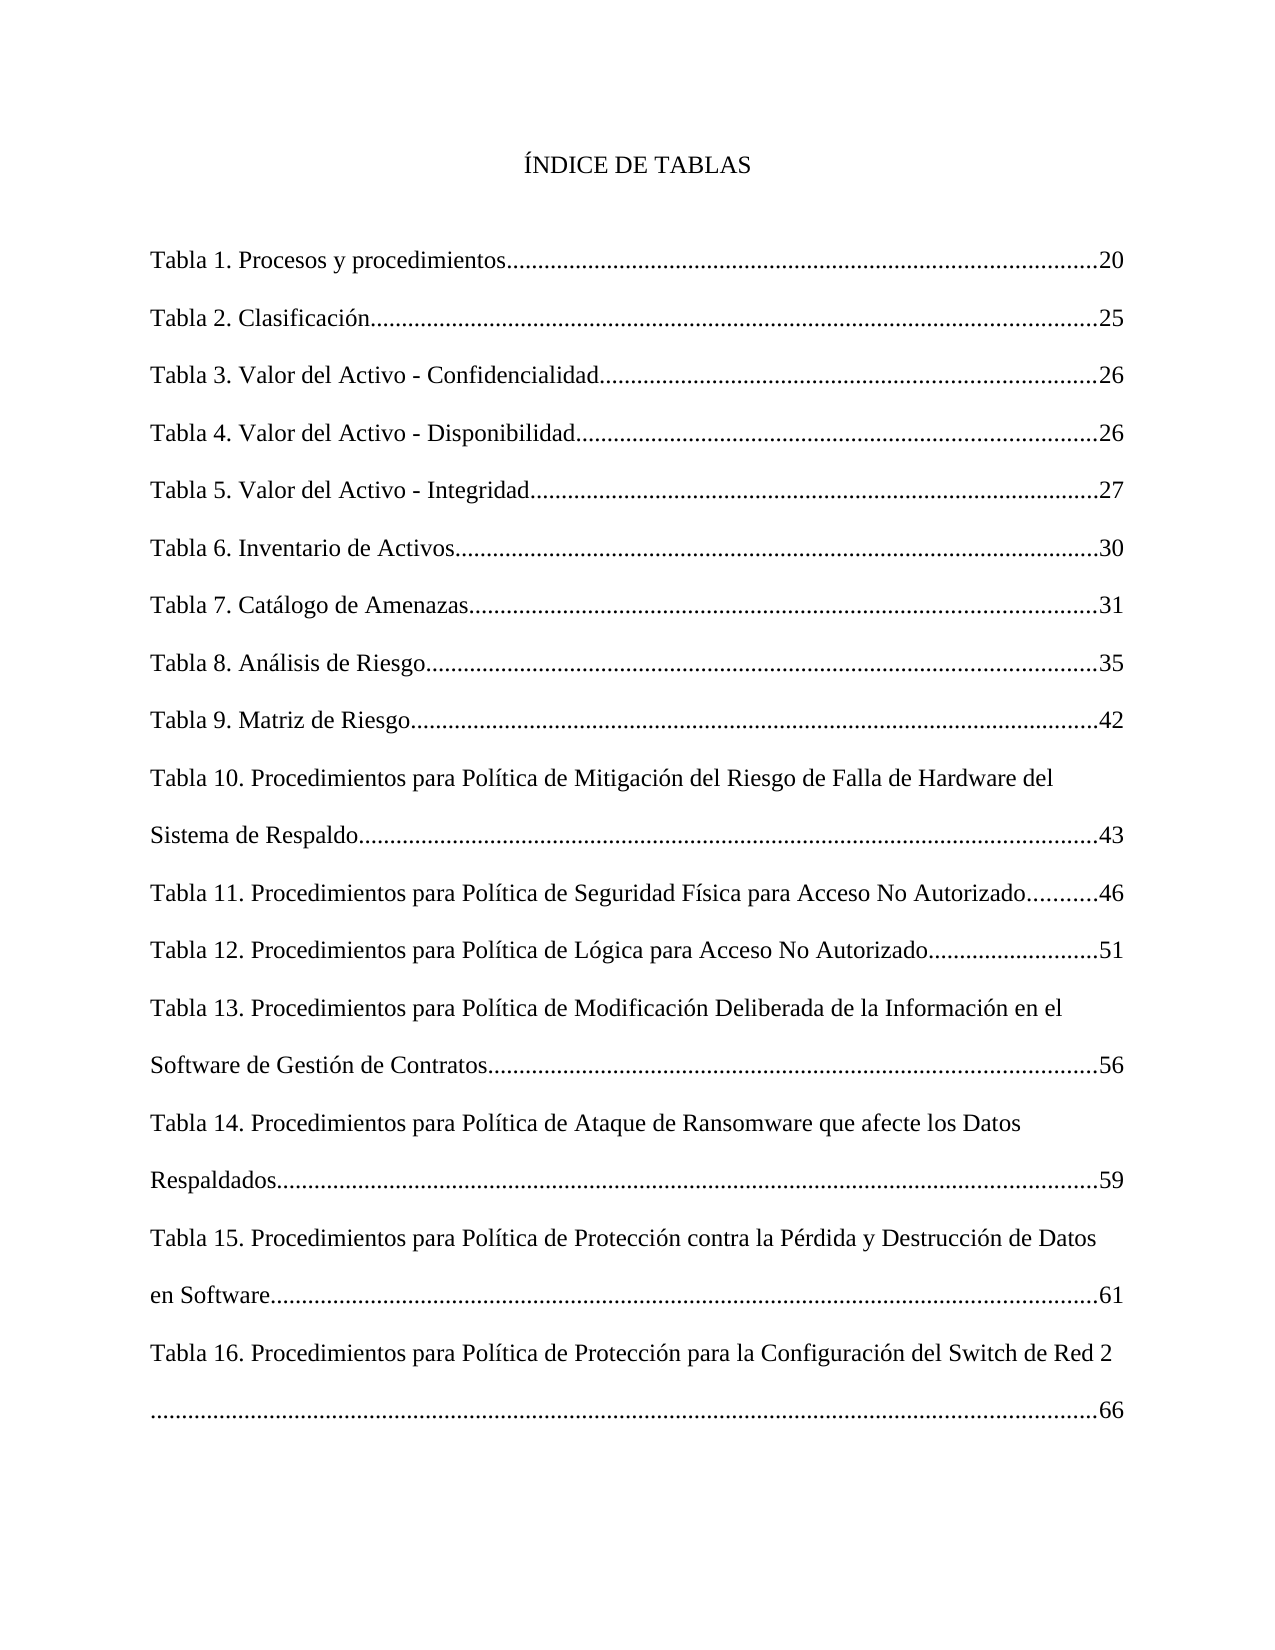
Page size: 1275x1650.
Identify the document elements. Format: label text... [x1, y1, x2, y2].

text Tabla 5. Valor del Activo - Integridad 27 [150, 475, 1125, 504]
text Tabla 1. Procesos y procedimientos 20 [150, 245, 1125, 274]
text Tabla 16. Procedimientos para Política de Protección para la Configuración del Switch de Red 2 66 [150, 1338, 1125, 1424]
text Tabla 2. Clasificación 25 [150, 303, 1125, 332]
text Tabla 14. Procedimientos para Política de Ataque de Ransomware que afecte los Datos Respaldados 59 [150, 1108, 1125, 1194]
text Tabla 11. Procedimientos para Política de Seguridad Física para Acceso No Autorizado 46 [150, 878, 1125, 907]
text Tabla 6. Inventario de Activos 30 [150, 533, 1125, 562]
text Tabla 7. Catálogo de Amenazas 31 [150, 590, 1125, 619]
text Tabla 10. Procedimientos para Política de Mitigación del Riesgo de Falla de Hardware del Sistema de Respaldo 43 [150, 763, 1125, 849]
text Tabla 4. Valor del Activo - Disponibilidad 26 [150, 418, 1125, 447]
text Tabla 9. Matriz de Riesgo 42 [150, 705, 1125, 734]
text Tabla 13. Procedimientos para Política de Modificación Deliberada de la Información en el Software de Gestión de Contratos 56 [150, 993, 1125, 1079]
text Tabla 8. Análisis de Riesgo 35 [150, 648, 1125, 677]
text Tabla 12. Procedimientos para Política de Lógica para Acceso No Autorizado 51 [150, 935, 1125, 964]
text Tabla 15. Procedimientos para Política de Protección contra la Pérdida y Destrucción de Datos en Software 61 [150, 1223, 1125, 1309]
text ÍNDICE DE TABLAS [150, 150, 1125, 179]
text Tabla 3. Valor del Activo - Confidencialidad 26 [150, 360, 1125, 389]
